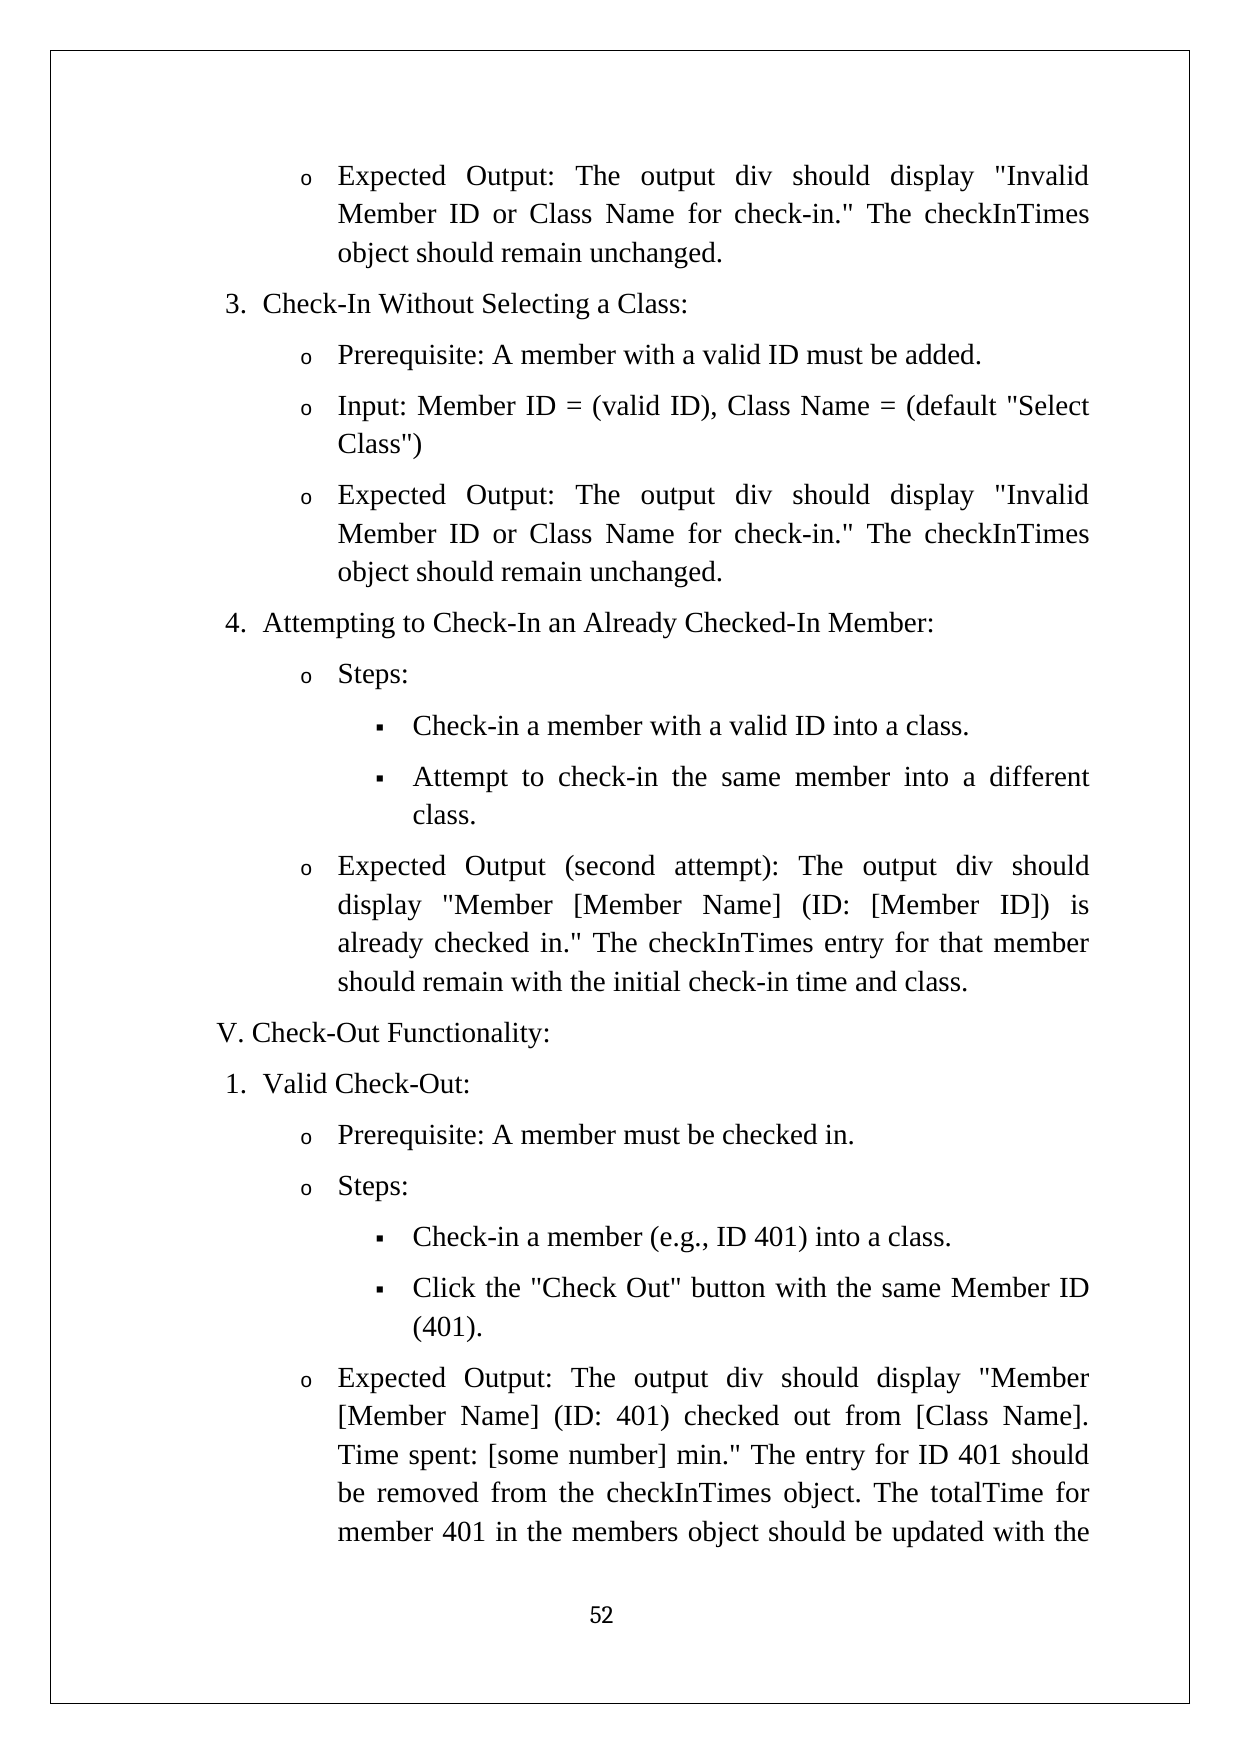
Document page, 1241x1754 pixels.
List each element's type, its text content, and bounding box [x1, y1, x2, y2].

list Expected Output (second attempt): The output div should display "Member [Member Name] (ID: [Member ID]) is already checked in." The checkInTimes entry for that member should remain with the initial check-in time and class. [300, 848, 1090, 997]
list Attempt to check-in the same member into a different class. [375, 759, 1090, 831]
list Input: Member ID = (valid ID), Class Name = (default "Select Class") [300, 388, 1090, 460]
list Attempting to Check-In an Already Checked-In Member: [225, 606, 1090, 639]
text V. Check-Out Functionality: [187, 1015, 1090, 1048]
list Prerequisite: A member must be checked in. [300, 1117, 1090, 1151]
list Steps: [300, 1168, 1090, 1202]
list Click the "Check Out" button with the same Member ID (401). [375, 1270, 1090, 1342]
list Valid Check-Out: [225, 1066, 1090, 1099]
list Check-In Without Selecting a Class: [225, 286, 1090, 319]
list Check-in a member (e.g., ID 401) into a class. [375, 1219, 1090, 1253]
list Expected Output: The output div should display "Invalid Member ID or Class Name for check-in." The checkInTimes object should remain unchanged. [300, 477, 1090, 588]
list Check-in a member with a valid ID into a class. [375, 708, 1090, 741]
list Prerequisite: A member with a valid ID must be added. [300, 337, 1090, 370]
list Expected Output: The output div should display "Invalid Member ID or Class Name for check-in." The checkInTimes object should remain unchanged. [300, 158, 1090, 268]
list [300, 1360, 1090, 1547]
list Steps: [300, 657, 1090, 690]
